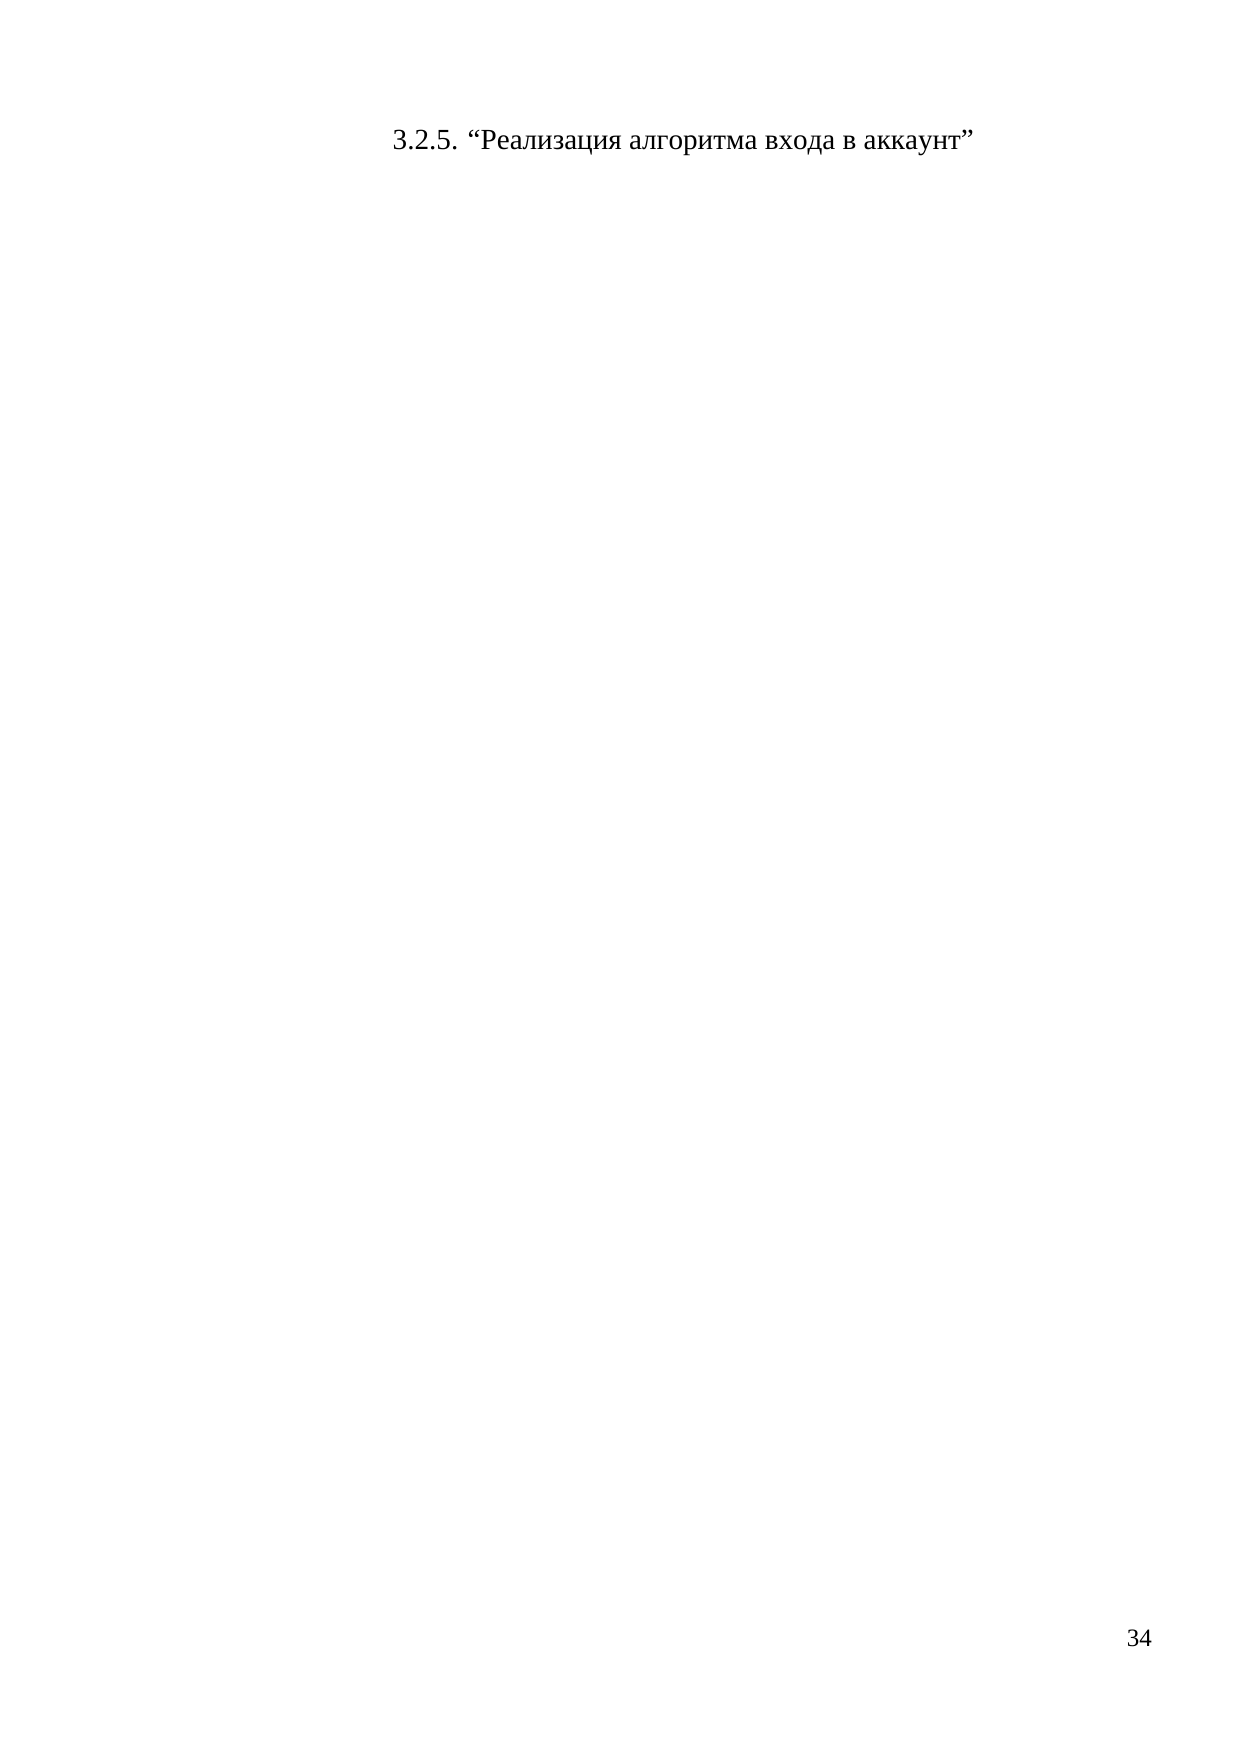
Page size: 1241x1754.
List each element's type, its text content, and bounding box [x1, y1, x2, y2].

subtitle “Реализация алгоритма входа в аккаунт” [215, 122, 1152, 156]
